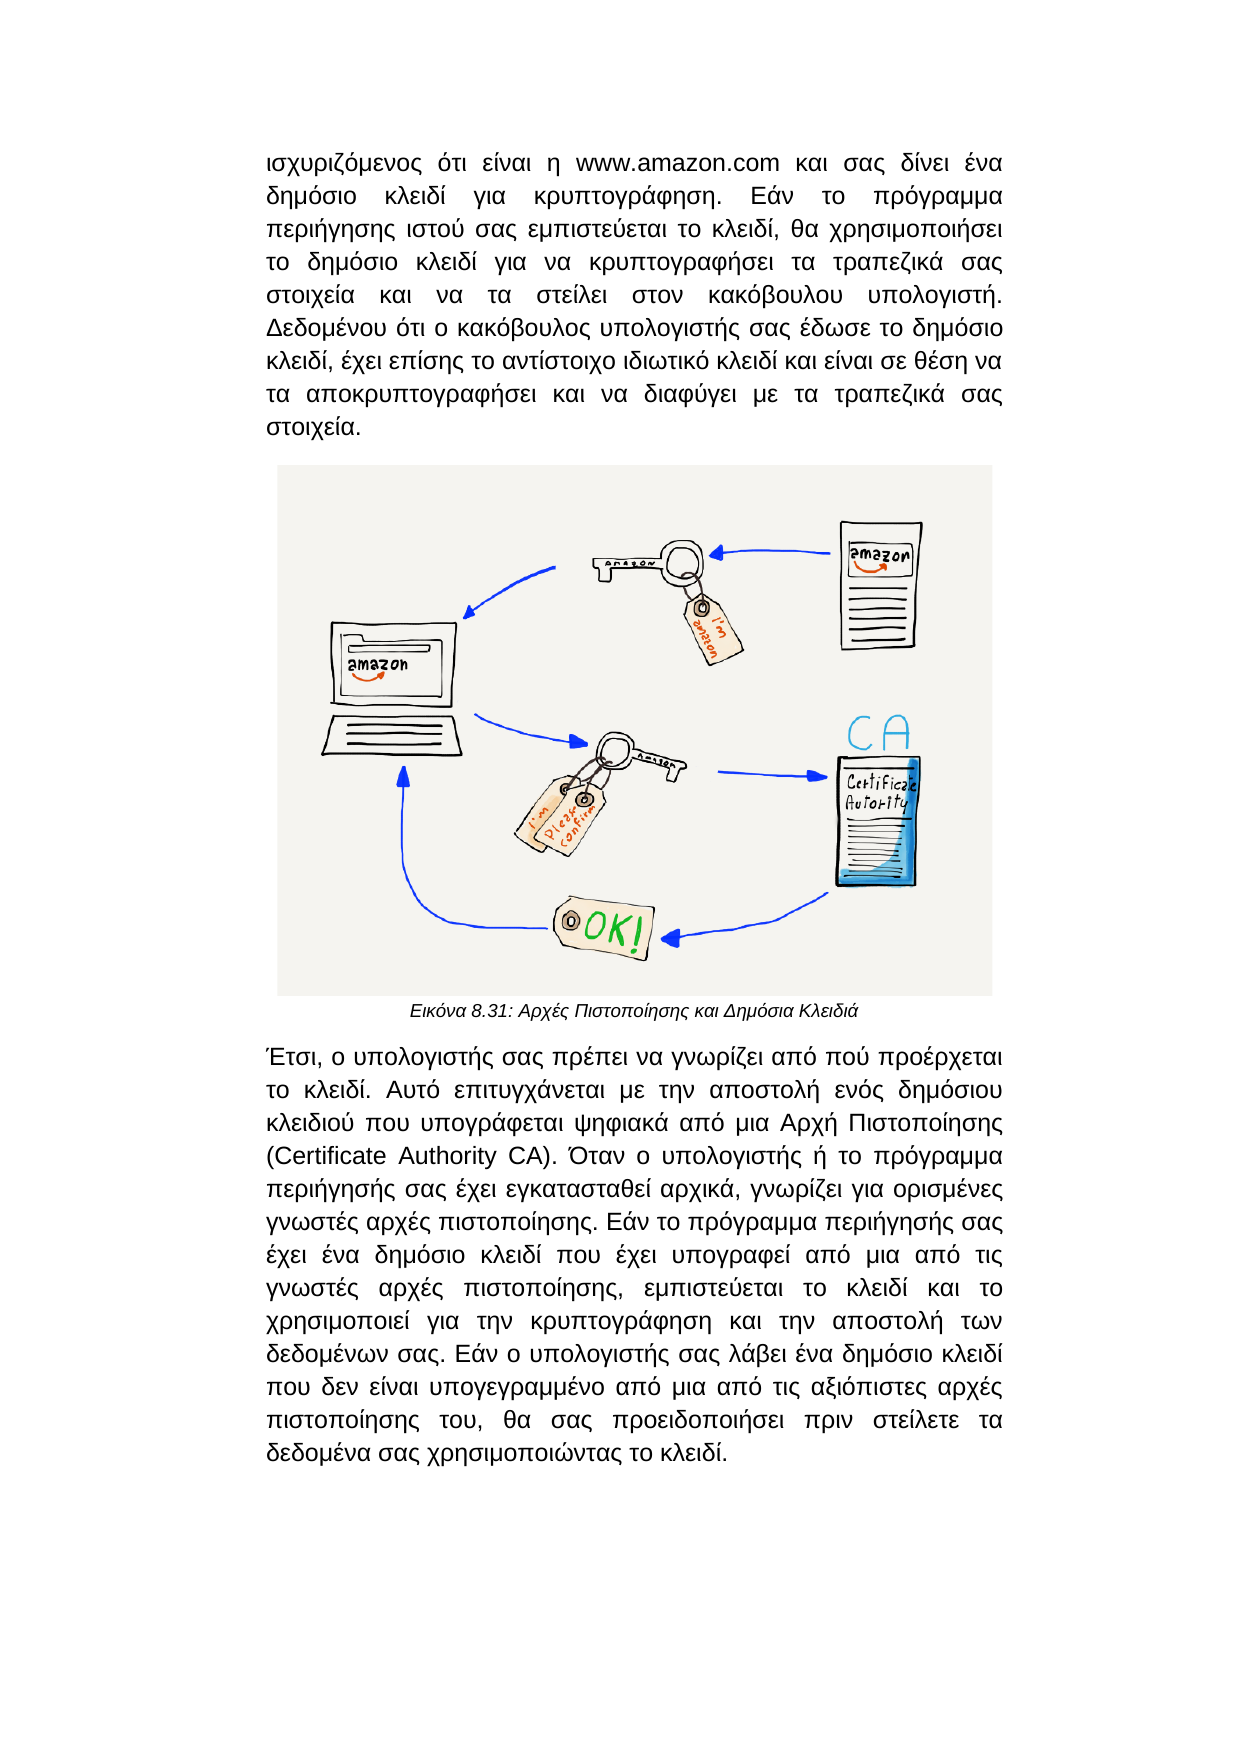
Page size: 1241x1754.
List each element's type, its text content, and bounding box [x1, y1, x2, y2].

text Έτσι, ο υπολογιστής σας πρέπει να γνωρίζει από πού προέρχεται το κλειδί. Αυτό επιτυγχάνεται με την αποστολή ενός δημόσιου κλειδιού που υπογράφεται ψηφιακά από μια Αρχή Πιστοποίησης (Certificate Authority CA). Όταν ο υπολογιστής ή το πρόγραμμα περιήγησής σας έχει εγκατασταθεί αρχικά, γνωρίζει για ορισμένες γνωστές αρχές πιστοποίησης. Εάν το πρόγραμμα περιήγησής σας έχει ένα δημόσιο κλειδί που έχει υπογραφεί από μια από τις γνωστές αρχές πιστοποίησης, εμπιστεύεται το κλειδί και το χρησιμοποιεί για την κρυπτογράφηση και την αποστολή των δεδομένων σας. Εάν ο υπολογιστής σας λάβει ένα δημόσιο κλειδί που δεν είναι υπογεγραμμένο από μια από τις αξιόπιστες αρχές πιστοποίησης του, θα σας προειδοποιήσει πριν στείλετε τα δεδομένα σας χρησιμοποιώντας το κλειδί. [266, 1042, 1004, 1467]
picture [277, 465, 993, 996]
